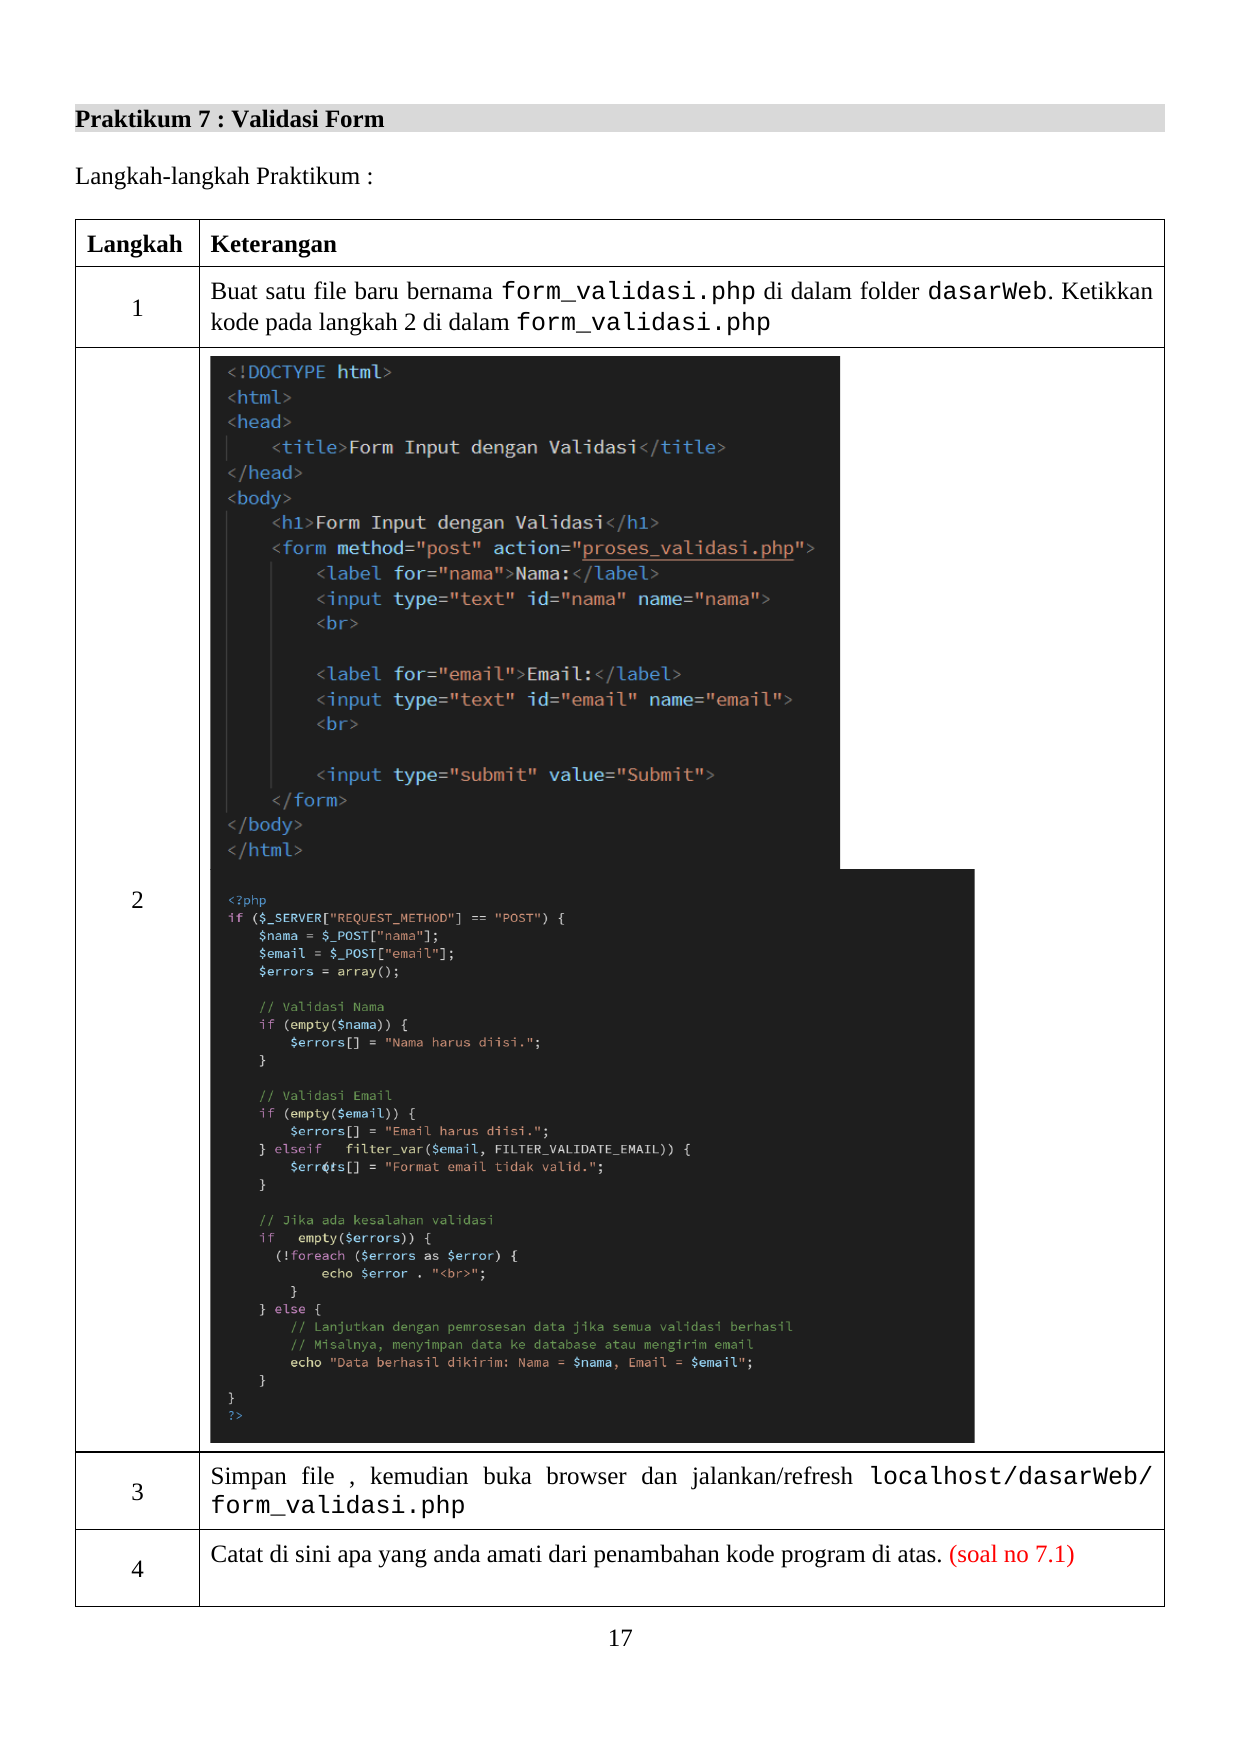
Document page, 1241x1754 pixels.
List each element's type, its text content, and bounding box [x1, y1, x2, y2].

table_cell 1 [76, 267, 199, 347]
picture [210, 356, 975, 1443]
text Langkah-langkah Praktikum : [75, 161, 1165, 190]
table_cell Catat di sini apa yang anda amati dari penambahan kode program di atas. (soal no 7.1) [200, 1530, 1164, 1606]
text Praktikum 7 : Validasi Form [75, 104, 1165, 132]
table_cell 4 [76, 1530, 199, 1606]
table_cell Buat satu file baru bernama form_validasi.php di dalam folder dasarWeb. Ketikkan kode pada langkah 2 di dalam form_validasi.php [200, 267, 1164, 347]
table_cell Simpan file , kemudian buka browser dan jalankan/refresh localhost/dasarWeb/ form_validasi.php [200, 1453, 1164, 1529]
table_cell [200, 348, 1164, 1451]
table_cell 2 [76, 348, 199, 1451]
table_cell 3 [76, 1453, 199, 1529]
table_header Keterangan [200, 220, 1164, 266]
table_header Langkah [76, 220, 199, 266]
